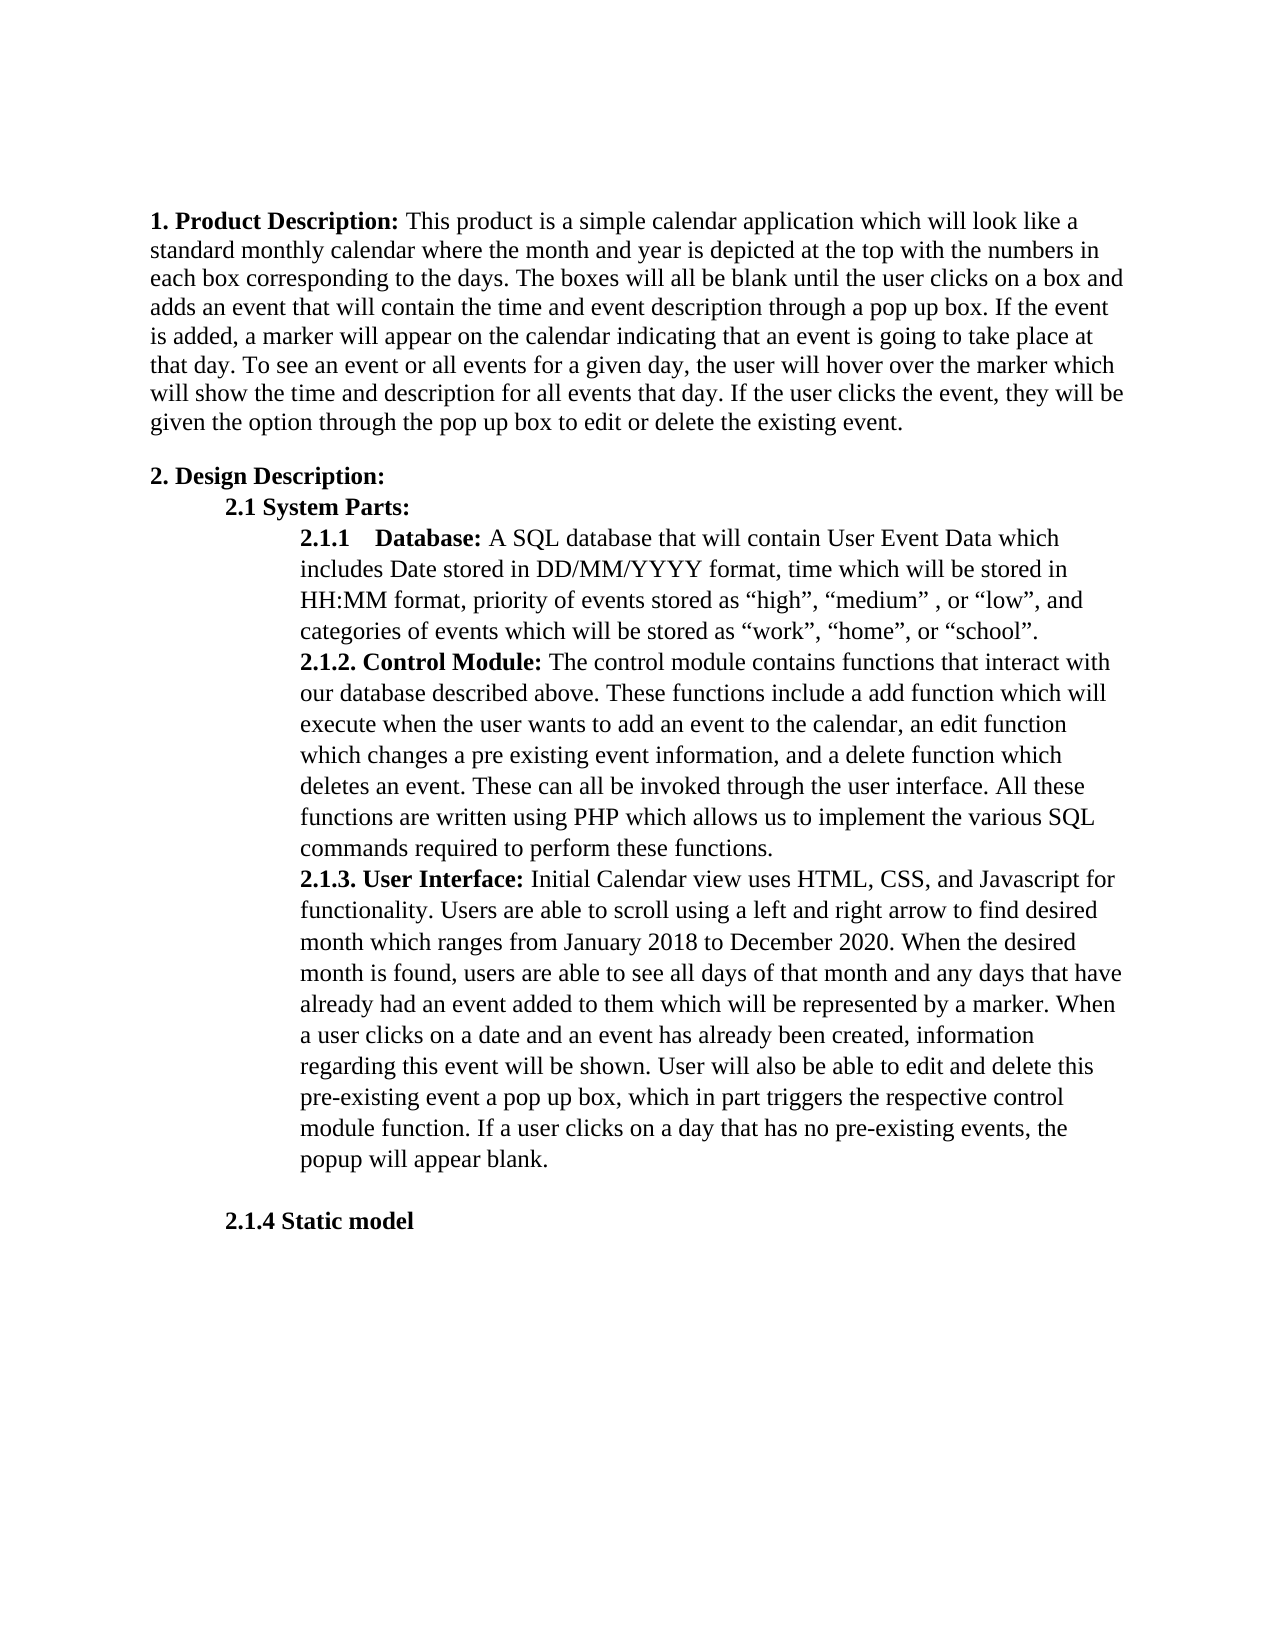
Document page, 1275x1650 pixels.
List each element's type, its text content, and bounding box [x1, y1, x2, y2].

text 2.1.2. Control Module: The control module contains functions that interact with our database described above. These functions include a add function which will execute when the user wants to add an event to the calendar, an edit function which changes a pre existing event information, and a delete function which deletes an event. These can all be invoked through the user interface. All these functions are written using PHP which allows us to implement the various SQL commands required to perform these functions. [300, 647, 1125, 862]
text 1. Product Description: This product is a simple calendar application which will look like a standard monthly calendar where the month and year is depicted at the top with the numbers in each box corresponding to the days. The boxes will all be blank until the user clicks on a box and adds an event that will contain the time and event description through a pop up box. If the event is added, a marker will appear on the calendar indicating that an event is going to take place at that day. To see an event or all events for a given day, the user will hover over the marker which will show the time and description for all events that day. If the user clicks the event, they will be given the option through the pop up box to edit or delete the existing event. [150, 206, 1125, 436]
text 2.1 System Parts: [150, 492, 1125, 521]
text 2.1.3. User Interface: Initial Calendar view uses HTML, CSS, and Javascript for functionality. Users are able to scroll using a left and right arrow to find desired month which ranges from January 2018 to December 2020. When the desired month is found, users are able to see all days of that month and any days that have already had an event added to them which will be represented by a marker. When a user clicks on a date and an event has already been created, information regarding this event will be shown. User will also be able to edit and delete this pre-existing event a pop up box, which in part triggers the respective control module function. If a user clicks on a day that has no pre-existing events, the popup will appear blank. [300, 864, 1125, 1173]
text 2.1.4 Static model [150, 1206, 1125, 1235]
text 2. Design Description: [150, 461, 1125, 490]
text 2.1.1 Database: A SQL database that will contain User Event Data which includes Date stored in DD/MM/YYYY format, time which will be stored in HH:MM format, priority of events stored as “high”, “medium” , or “low”, and categories of events which will be stored as “work”, “home”, or “school”. [300, 523, 1125, 645]
